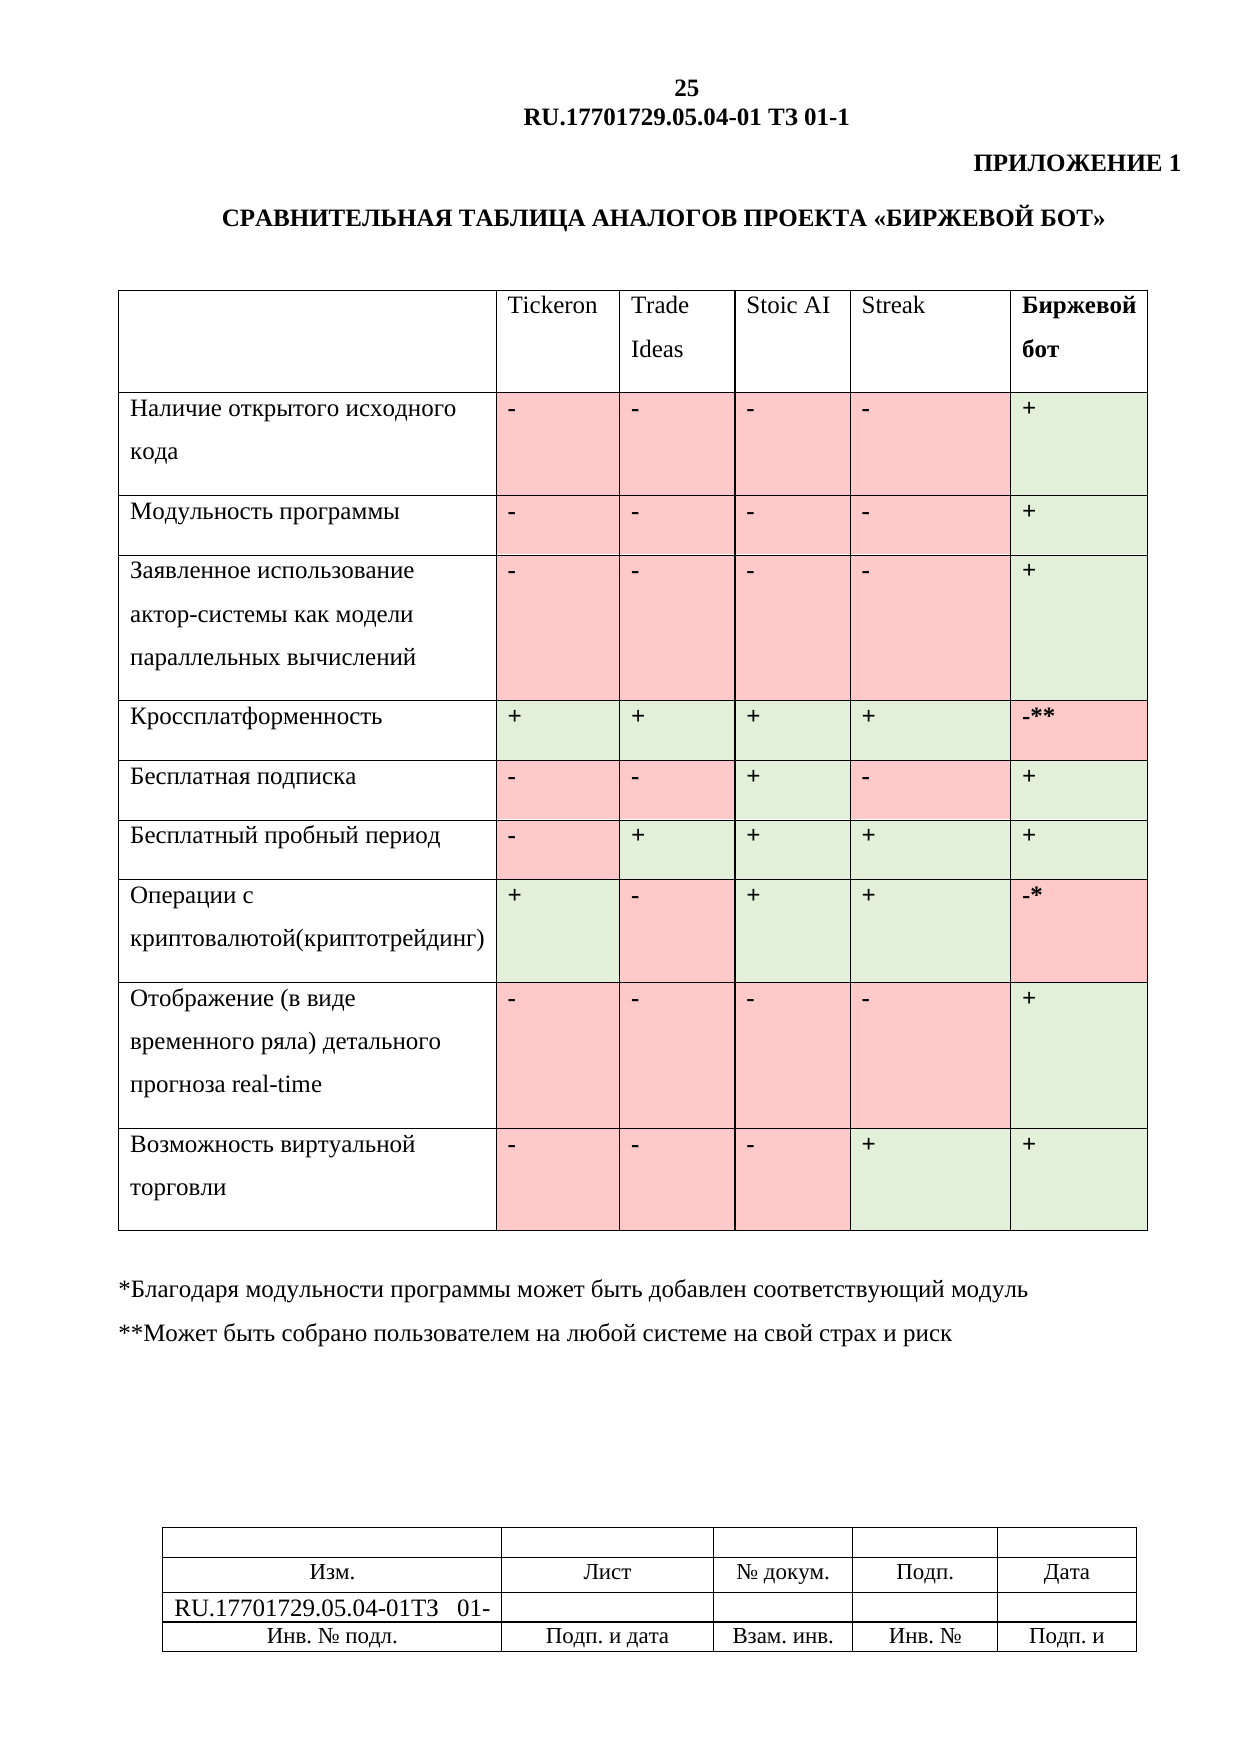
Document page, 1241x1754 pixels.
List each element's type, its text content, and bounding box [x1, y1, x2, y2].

table_cell + [1011, 983, 1147, 1128]
table_cell Заявленное использование актор-системы как модели параллельных вычислений [119, 556, 496, 700]
table_cell - [497, 821, 619, 879]
table_cell + [736, 821, 850, 879]
table_cell - [851, 761, 1010, 819]
table_cell + [851, 821, 1010, 879]
table_cell - [497, 1129, 619, 1230]
table_cell + [851, 1129, 1010, 1230]
table_cell - [620, 393, 734, 495]
table_cell + [736, 701, 850, 760]
table_cell Модульность программы [119, 496, 496, 554]
table_cell Бесплатный пробный период [119, 821, 496, 879]
table_cell + [851, 880, 1010, 982]
table_cell + [1011, 496, 1147, 554]
table_cell - [620, 761, 734, 819]
table_cell -** [1011, 701, 1147, 760]
table_header Биржевой бот [1011, 291, 1147, 392]
table_cell - [497, 496, 619, 554]
table_cell + [851, 701, 1010, 760]
table_header Streak [851, 291, 1010, 392]
table_cell + [736, 761, 850, 819]
table_cell + [1011, 556, 1147, 700]
table_cell - [851, 496, 1010, 554]
table_cell + [1011, 1129, 1147, 1230]
table_cell - [497, 761, 619, 819]
table_cell - [736, 496, 850, 554]
table_cell Наличие открытого исходного кода [119, 393, 496, 495]
table_header [119, 291, 496, 392]
table_cell + [620, 701, 734, 760]
table_cell + [497, 701, 619, 760]
subtitle СРАВНИТЕЛЬНАЯ ТАБЛИЦА АНАЛОГОВ ПРОЕКТА «БИРЖЕВОЙ БОТ» [146, 203, 1181, 275]
table_cell Отображение (в виде временного ряла) детального прогноза real-time [119, 983, 496, 1128]
table_cell + [736, 880, 850, 982]
table_cell - [620, 496, 734, 554]
table_cell - [736, 1129, 850, 1230]
table_cell - [497, 556, 619, 700]
table_cell - [736, 983, 850, 1128]
table_cell - [851, 556, 1010, 700]
table_header Trade Ideas [620, 291, 734, 392]
table_cell - [620, 1129, 734, 1230]
table_cell - [497, 393, 619, 495]
table_cell - [497, 983, 619, 1128]
table_header Tickeron [497, 291, 619, 392]
table_cell - [851, 983, 1010, 1128]
table_cell Операции с криптовалютой(криптотрейдинг) [119, 880, 496, 982]
table_cell - [851, 393, 1010, 495]
table_cell + [1011, 821, 1147, 879]
table_cell - [736, 393, 850, 495]
table_cell + [497, 880, 619, 982]
table_cell + [1011, 761, 1147, 819]
text ПРИЛОЖЕНИЕ 1 [118, 148, 1181, 176]
text *Благодаря модульности программы может быть добавлен соответствующий модуль **Может быть собрано пользователем на любой системе на свой страх и риск [118, 1274, 1181, 1346]
table_cell - [620, 983, 734, 1128]
table_cell Бесплатная подписка [119, 761, 496, 819]
table_cell Возможность виртуальной торговли [119, 1129, 496, 1230]
table_cell - [620, 556, 734, 700]
table_cell + [620, 821, 734, 879]
table_cell - [736, 556, 850, 700]
table_cell Кроссплатформенность [119, 701, 496, 760]
table_cell - [620, 880, 734, 982]
table_cell + [1011, 393, 1147, 495]
table_cell -* [1011, 880, 1147, 982]
table_header Stoic AI [736, 291, 850, 392]
